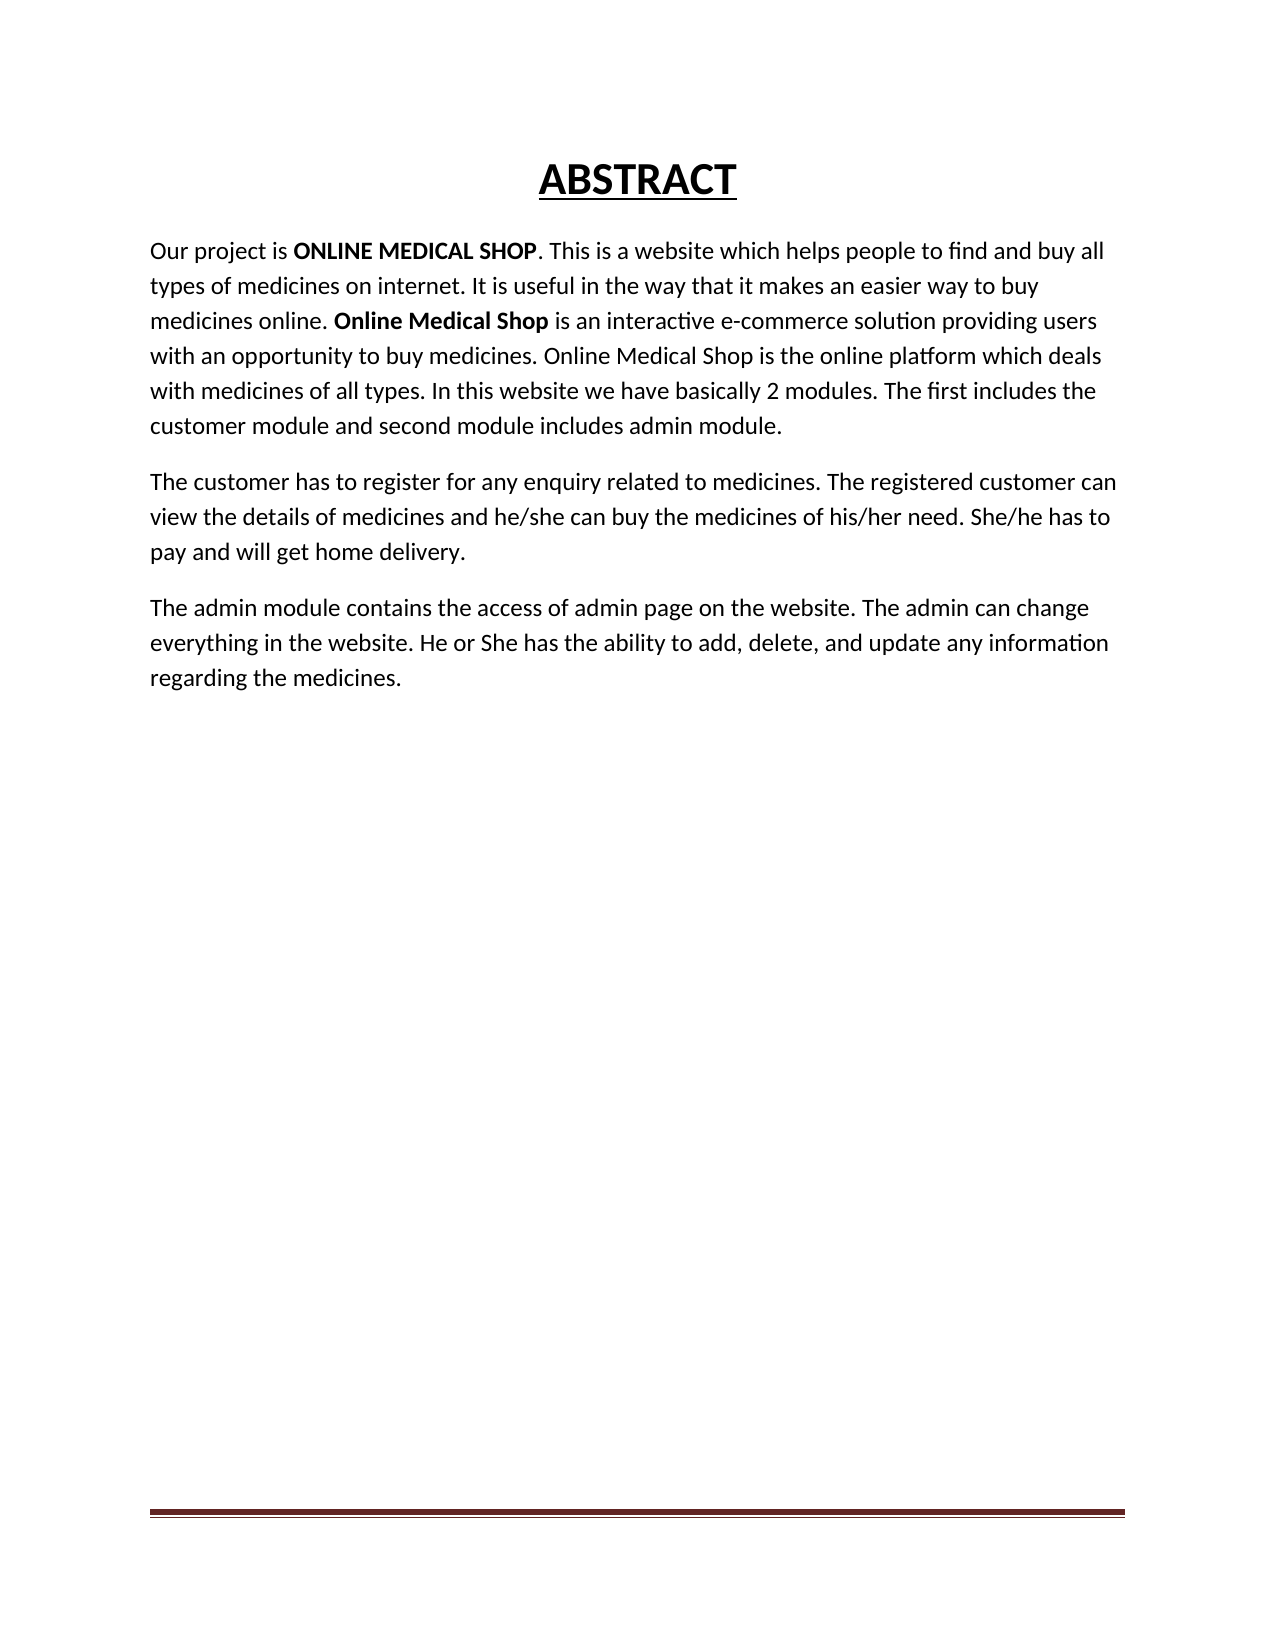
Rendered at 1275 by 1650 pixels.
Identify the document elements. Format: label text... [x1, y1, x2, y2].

text The admin module contains the access of admin page on the website. The admin can change everything in the website. He or She has the ability to add, delete, and update any information regarding the medicines. [150, 592, 1125, 692]
text ABSTRACT [150, 150, 1125, 206]
text The customer has to register for any enquiry related to medicines. The registered customer can view the details of medicines and he/she can buy the medicines of his/her need. She/he has to pay and will get home delivery. [150, 466, 1125, 566]
text Our project is ONLINE MEDICAL SHOP. This is a website which helps people to find and buy all types of medicines on internet. It is useful in the way that it makes an easier way to buy medicines online. Online Medical Shop is an interactive e-commerce solution providing users with an opportunity to buy medicines. Online Medical Shop is the online platform which deals with medicines of all types. In this website we have basically 2 modules. The first includes the customer module and second module includes admin module. [150, 235, 1125, 441]
